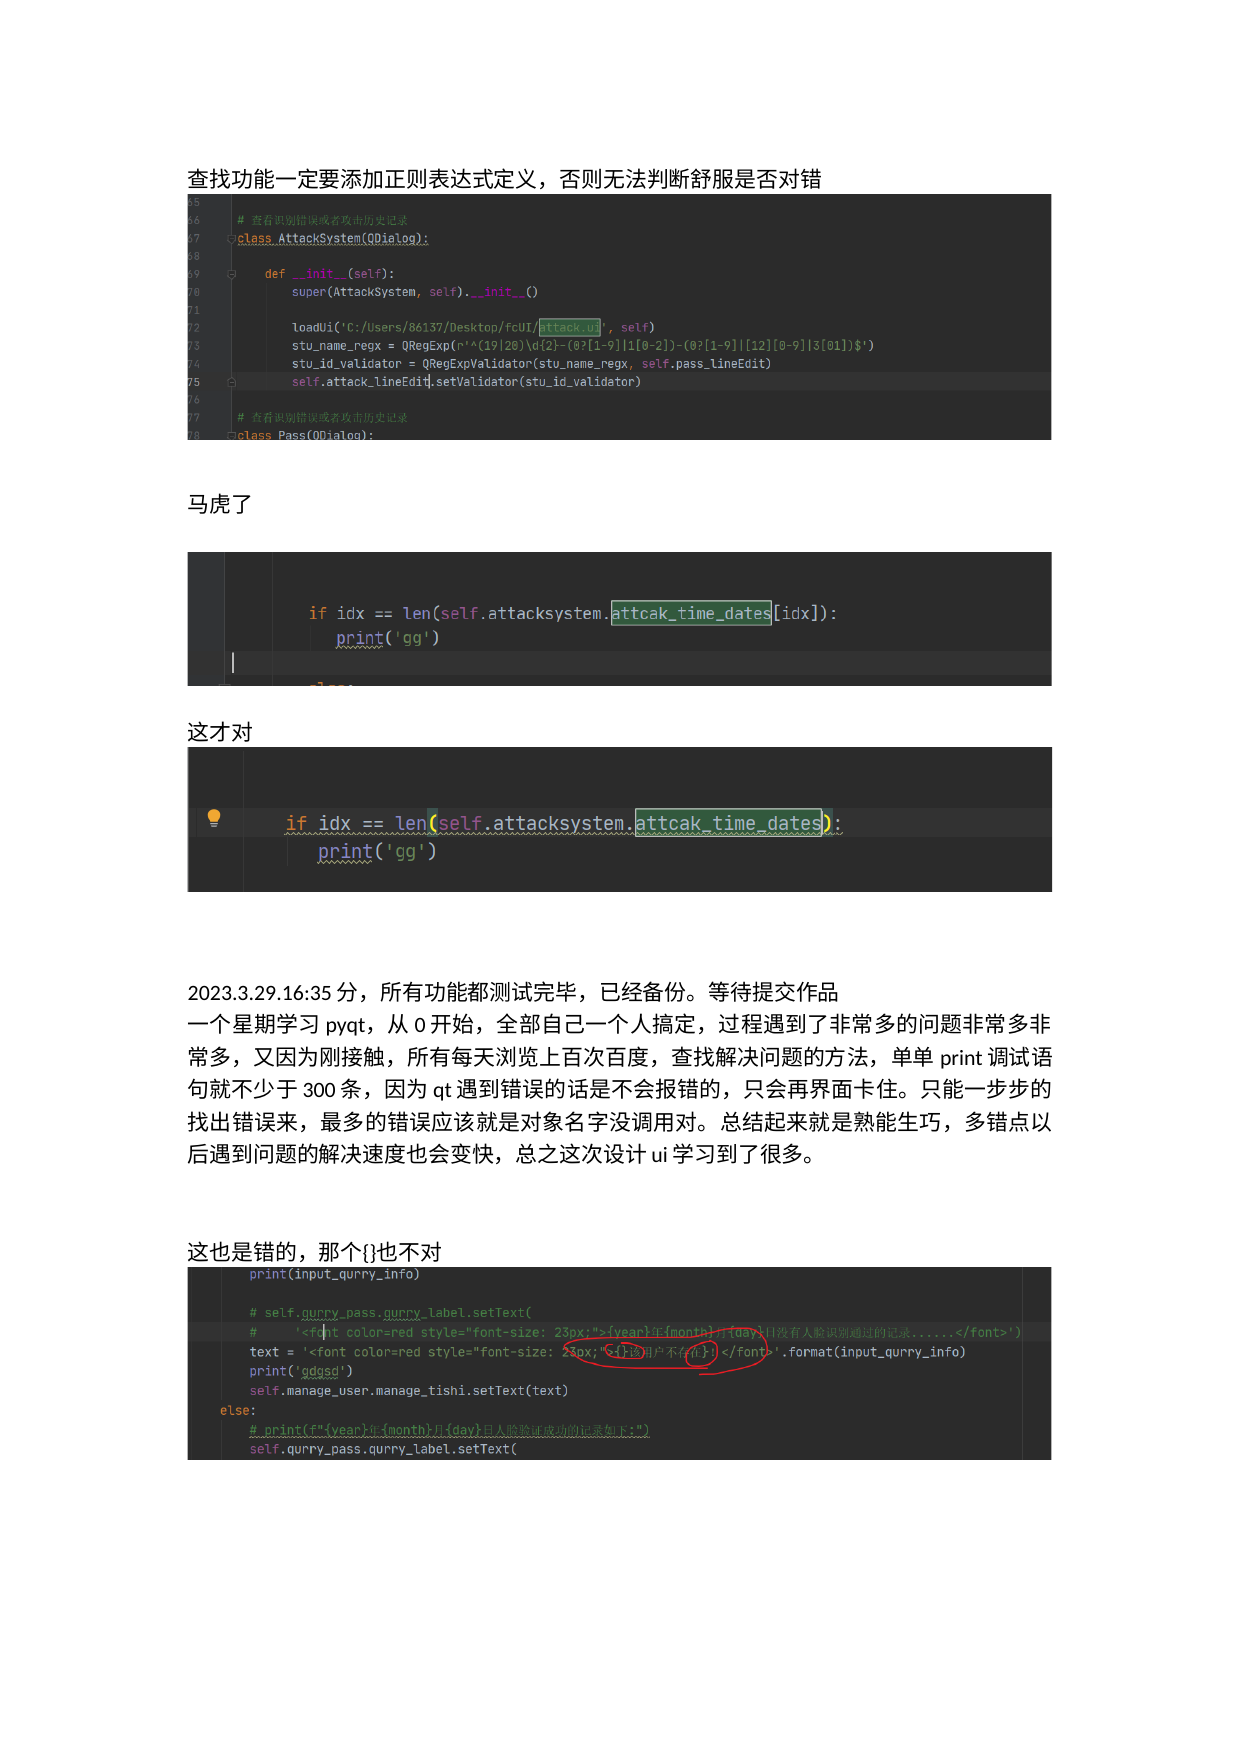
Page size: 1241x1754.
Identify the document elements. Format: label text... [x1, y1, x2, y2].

picture [187, 1267, 1052, 1460]
picture [187, 552, 1052, 686]
text 这也是错的，那个{}也不对 [187, 1234, 1053, 1267]
text 马虎了 [187, 487, 1053, 519]
text 2023.3.29.16:35分，所有功能都测试完毕，已经备份。等待提交作品 [187, 974, 1053, 1007]
picture [187, 747, 1053, 892]
text 一个星期学习pyqt，从0开始，全部自己一个人搞定，过程遇到了非常多的问题非常多非常多，又因为刚接触，所有每天浏览上百次百度，查找解决问题的方法，单单print调试语句就不少于300条，因为qt遇到错误的话是不会报错的，只会再界面卡住。只能一步步的找出错误来，最多的错误应该就是对象名字没调用对。总结起来就是熟能生巧，多错点以后遇到问题的解决速度也会变快，总之这次设计ui学习到了很多。 [187, 1007, 1053, 1169]
picture [187, 194, 1052, 440]
text 查找功能一定要添加正则表达式定义，否则无法判断舒服是否对错 [187, 162, 1053, 194]
text 这才对 [187, 714, 1053, 747]
